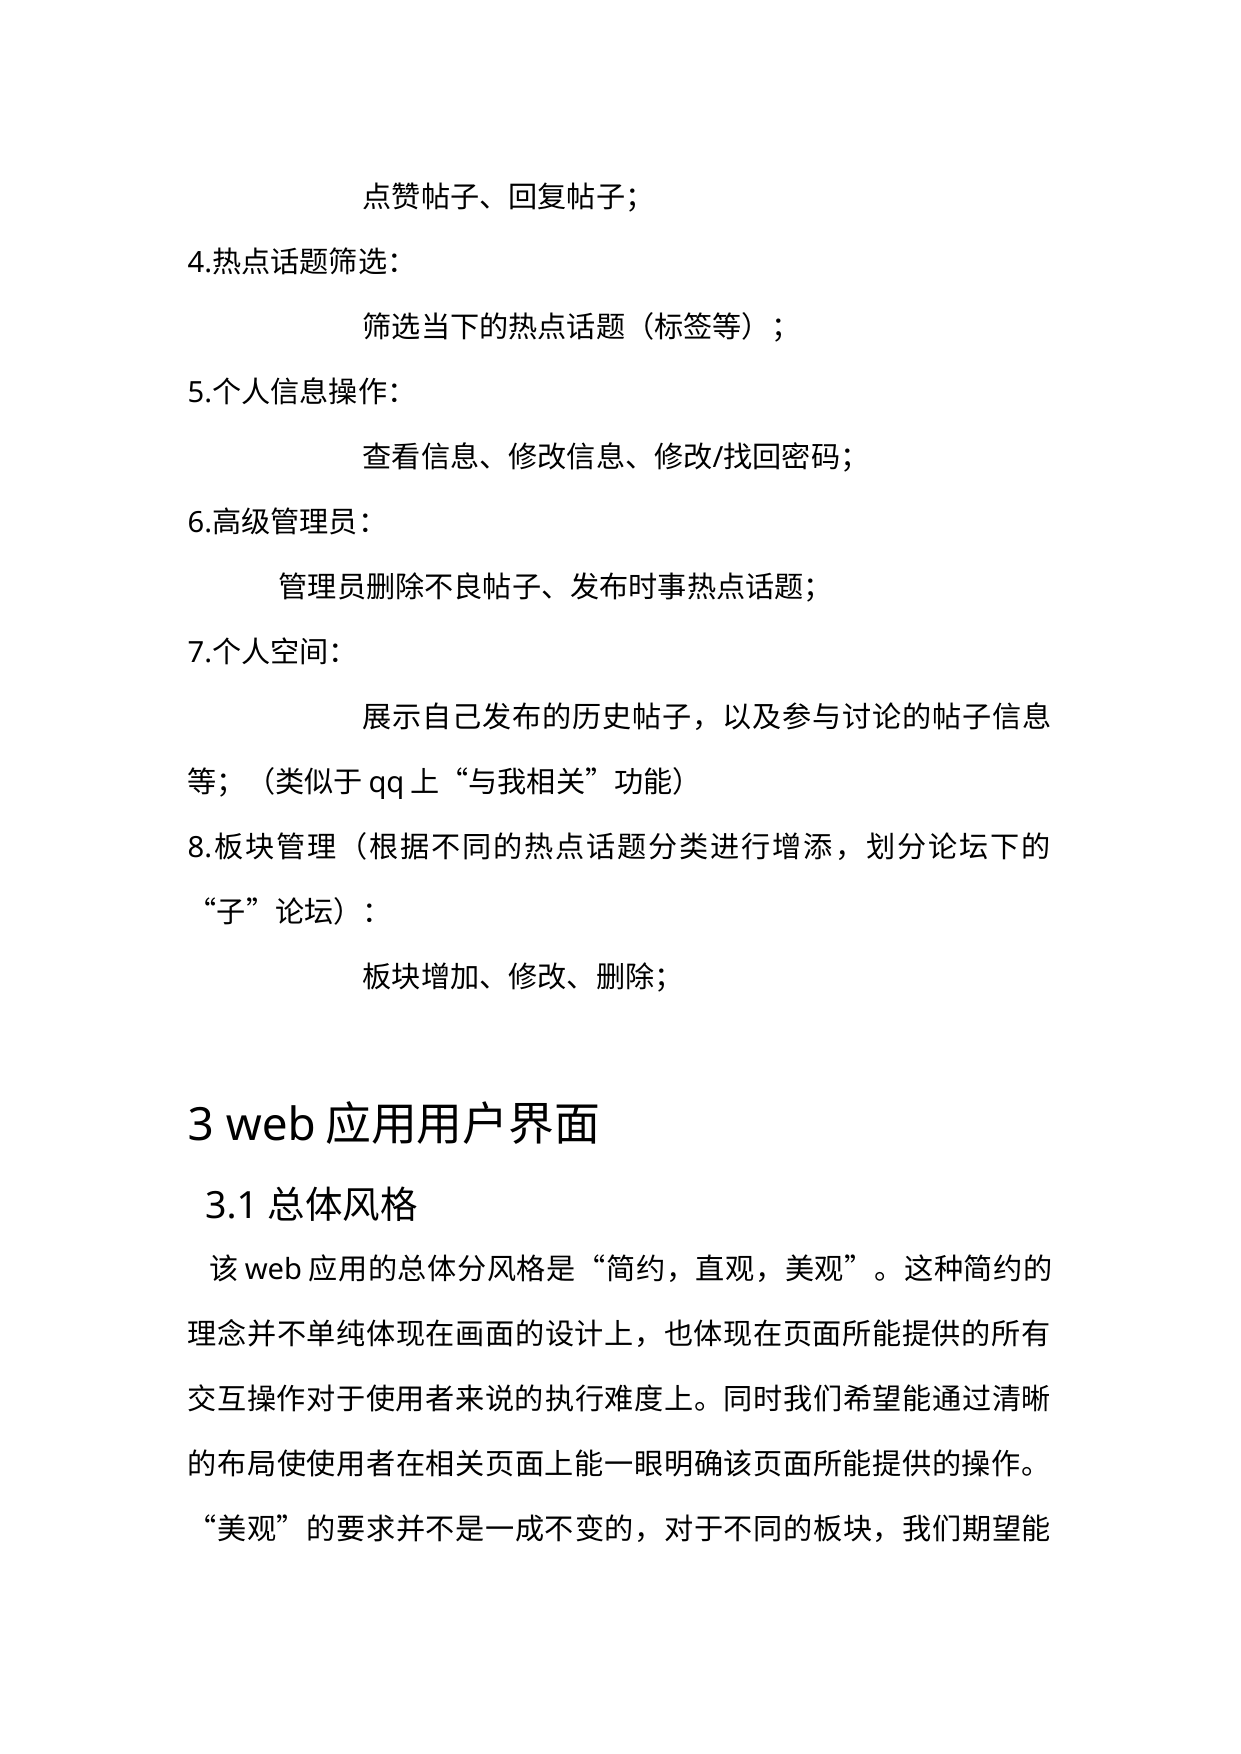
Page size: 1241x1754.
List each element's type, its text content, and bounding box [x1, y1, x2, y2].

text 展示自己发布的历史帖子，以及参与讨论的帖子信息等；（类似于qq上“与我相关”功能） [187, 682, 1053, 812]
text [187, 1234, 1053, 1559]
text 3.1 总体风格 [187, 1169, 1053, 1234]
text 8.板块管理（根据不同的热点话题分类进行增添，划分论坛下的“子”论坛）： [187, 812, 1053, 942]
text 7.个人空间： [187, 617, 1053, 682]
text 3 web应用用户界面 [187, 1072, 1053, 1169]
text 点赞帖子、回复帖子； [187, 162, 1053, 227]
text 4.热点话题筛选： [187, 227, 1053, 292]
text 6.高级管理员： [187, 487, 1053, 552]
text 板块增加、修改、删除； [187, 942, 1053, 1007]
text 筛选当下的热点话题（标签等）； [187, 292, 1053, 357]
text 查看信息、修改信息、修改/找回密码； [187, 422, 1053, 487]
text 管理员删除不良帖子、发布时事热点话题； [187, 552, 1053, 617]
text 5.个人信息操作： [187, 357, 1053, 422]
